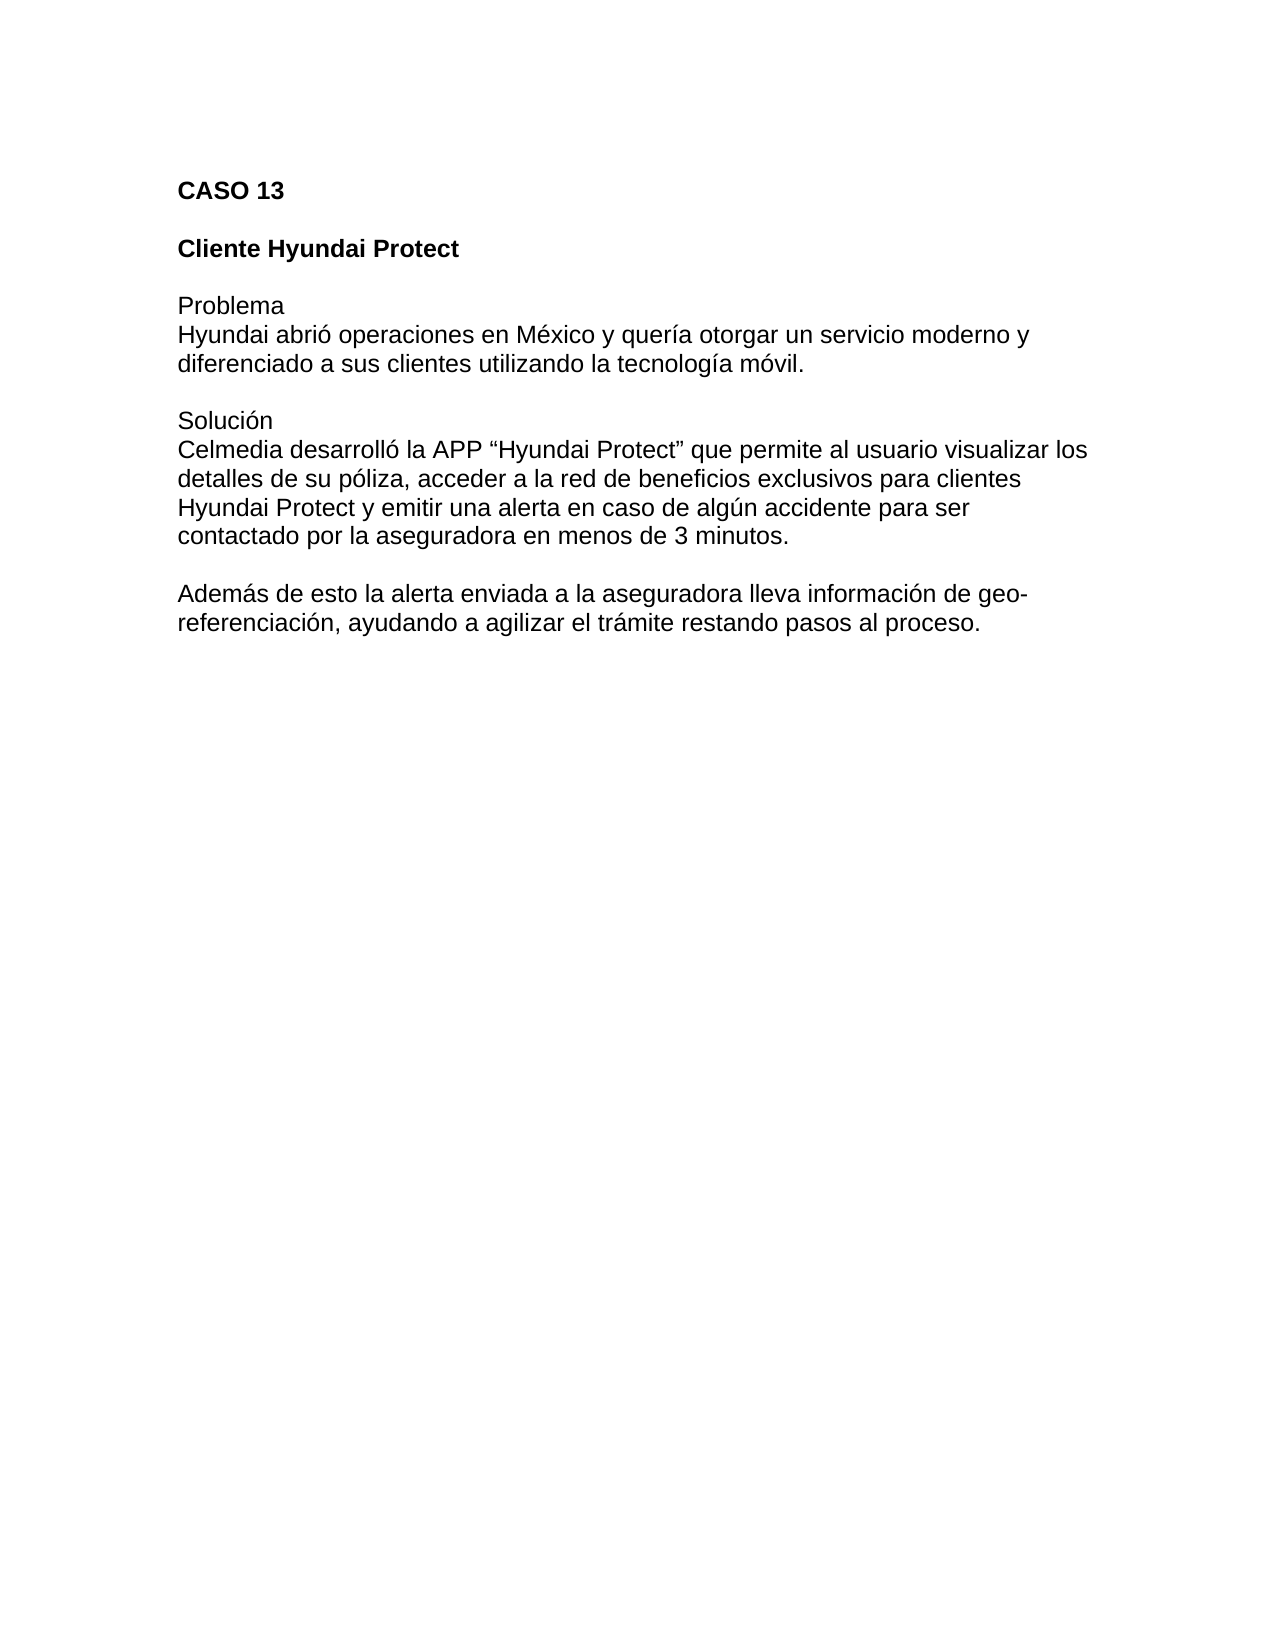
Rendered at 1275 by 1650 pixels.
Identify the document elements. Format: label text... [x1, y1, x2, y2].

text Celmedia desarrolló la APP “Hyundai Protect” que permite al usuario visualizar los detalles de su póliza, acceder a la red de beneficios exclusivos para clientes Hyundai Protect y emitir una alerta en caso de algún accidente para ser contactado por la aseguradora en menos de 3 minutos. [177, 435, 1098, 550]
text Hyundai abrió operaciones en México y quería otorgar un servicio moderno y diferenciado a sus clientes utilizando la tecnología móvil. [177, 320, 1098, 378]
text Solución [177, 406, 1098, 435]
text Problema [177, 291, 1098, 320]
text Además de esto la alerta enviada a la aseguradora lleva información de geo-referenciación, ayudando a agilizar el trámite restando pasos al proceso. [177, 579, 1098, 636]
text CASO 13 [177, 176, 1098, 205]
text Cliente Hyundai Protect [177, 234, 1098, 263]
